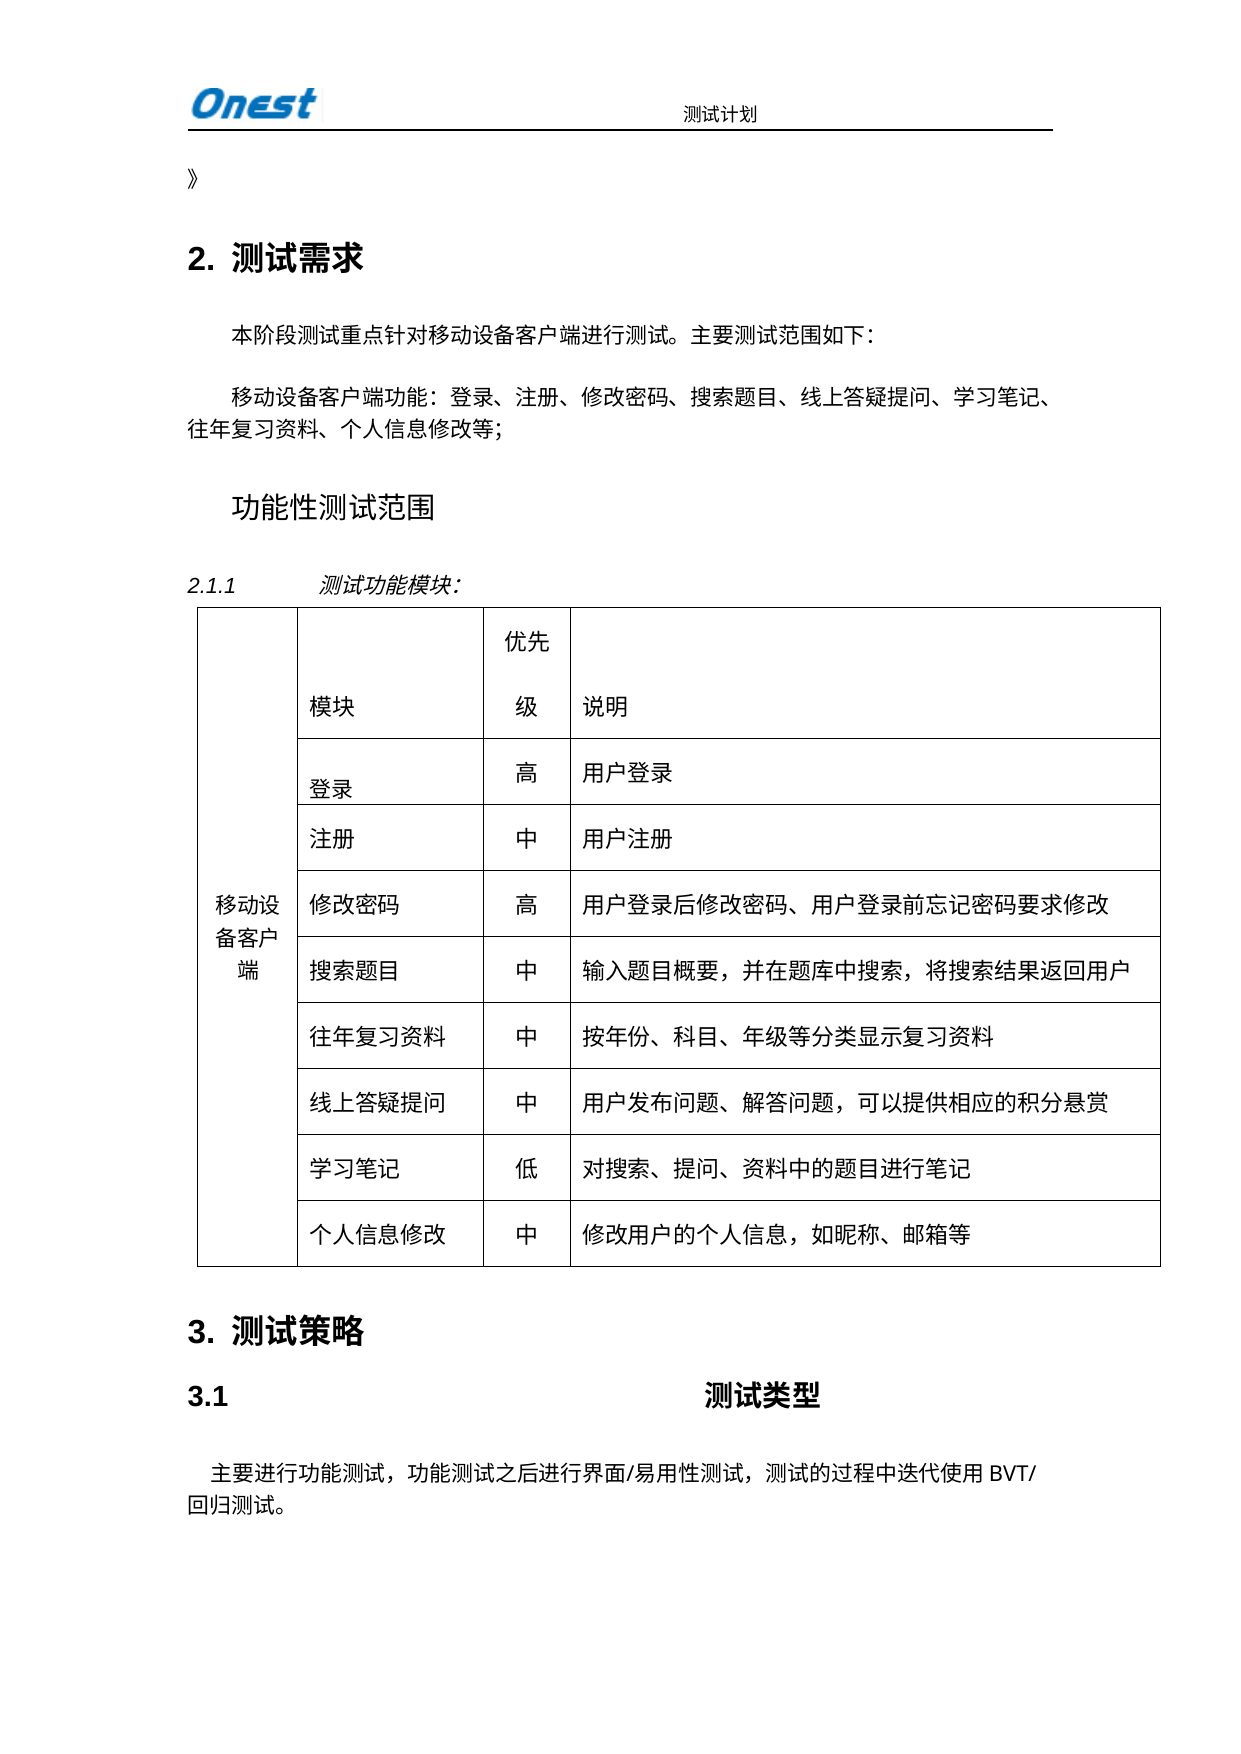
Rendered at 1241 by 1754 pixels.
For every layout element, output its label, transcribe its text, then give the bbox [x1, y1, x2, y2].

table_cell 用户注册 [571, 805, 1160, 870]
table_cell 按年份、科目、年级等分类显示复习资料 [571, 1003, 1160, 1068]
table_cell 低 [484, 1135, 570, 1200]
table_cell 中 [484, 805, 570, 870]
text 移动设备客户端功能：登录、注册、修改密码、搜索题目、线上答疑提问、学习笔记、往年复习资料、个人信息修改等； [187, 379, 1053, 444]
table_cell 用户发布问题、解答问题，可以提供相应的积分悬赏 [571, 1069, 1160, 1134]
table_header 说明 [571, 608, 1160, 738]
table_cell 往年复习资料 [298, 1003, 483, 1068]
table_header 优先级 [484, 608, 570, 738]
subtitle 测试类型 [187, 1361, 1053, 1426]
subtitle 测试需求 [187, 224, 1053, 289]
table_cell 高 [484, 871, 570, 936]
table_header 模块 [298, 608, 483, 738]
table_cell 高 [484, 739, 570, 804]
table_cell 搜索题目 [298, 937, 483, 1002]
table_cell 中 [484, 1003, 570, 1068]
table_header 移动设备客户端 [198, 608, 297, 1266]
table_cell 登录 [298, 739, 483, 804]
text 主要进行功能测试，功能测试之后进行界面/易用性测试，测试的过程中迭代使用BVT/回归测试。 [187, 1455, 1053, 1520]
table_cell 个人信息修改 [298, 1201, 483, 1266]
table_cell 线上答疑提问 [298, 1069, 483, 1134]
picture [187, 88, 324, 122]
table_cell 修改密码 [298, 871, 483, 936]
text 》 [187, 162, 1053, 194]
table_cell 用户登录后修改密码、用户登录前忘记密码要求修改 [571, 871, 1160, 936]
table_cell 中 [484, 937, 570, 1002]
table_cell 修改用户的个人信息，如昵称、邮箱等 [571, 1201, 1160, 1266]
table_cell 注册 [298, 805, 483, 870]
table_cell 学习笔记 [298, 1135, 483, 1200]
table_cell 中 [484, 1201, 570, 1266]
text 功能性测试范围 [187, 474, 1053, 539]
text 本阶段测试重点针对移动设备客户端进行测试。主要测试范围如下： [187, 318, 1053, 350]
table_cell 用户登录 [571, 739, 1160, 804]
subtitle 测试功能模块： [187, 568, 1053, 600]
table_cell 中 [484, 1069, 570, 1134]
table_cell 对搜索、提问、资料中的题目进行笔记 [571, 1135, 1160, 1200]
table_cell 输入题目概要，并在题库中搜索，将搜索结果返回用户 [571, 937, 1160, 1002]
subtitle 测试策略 [187, 1296, 1053, 1361]
